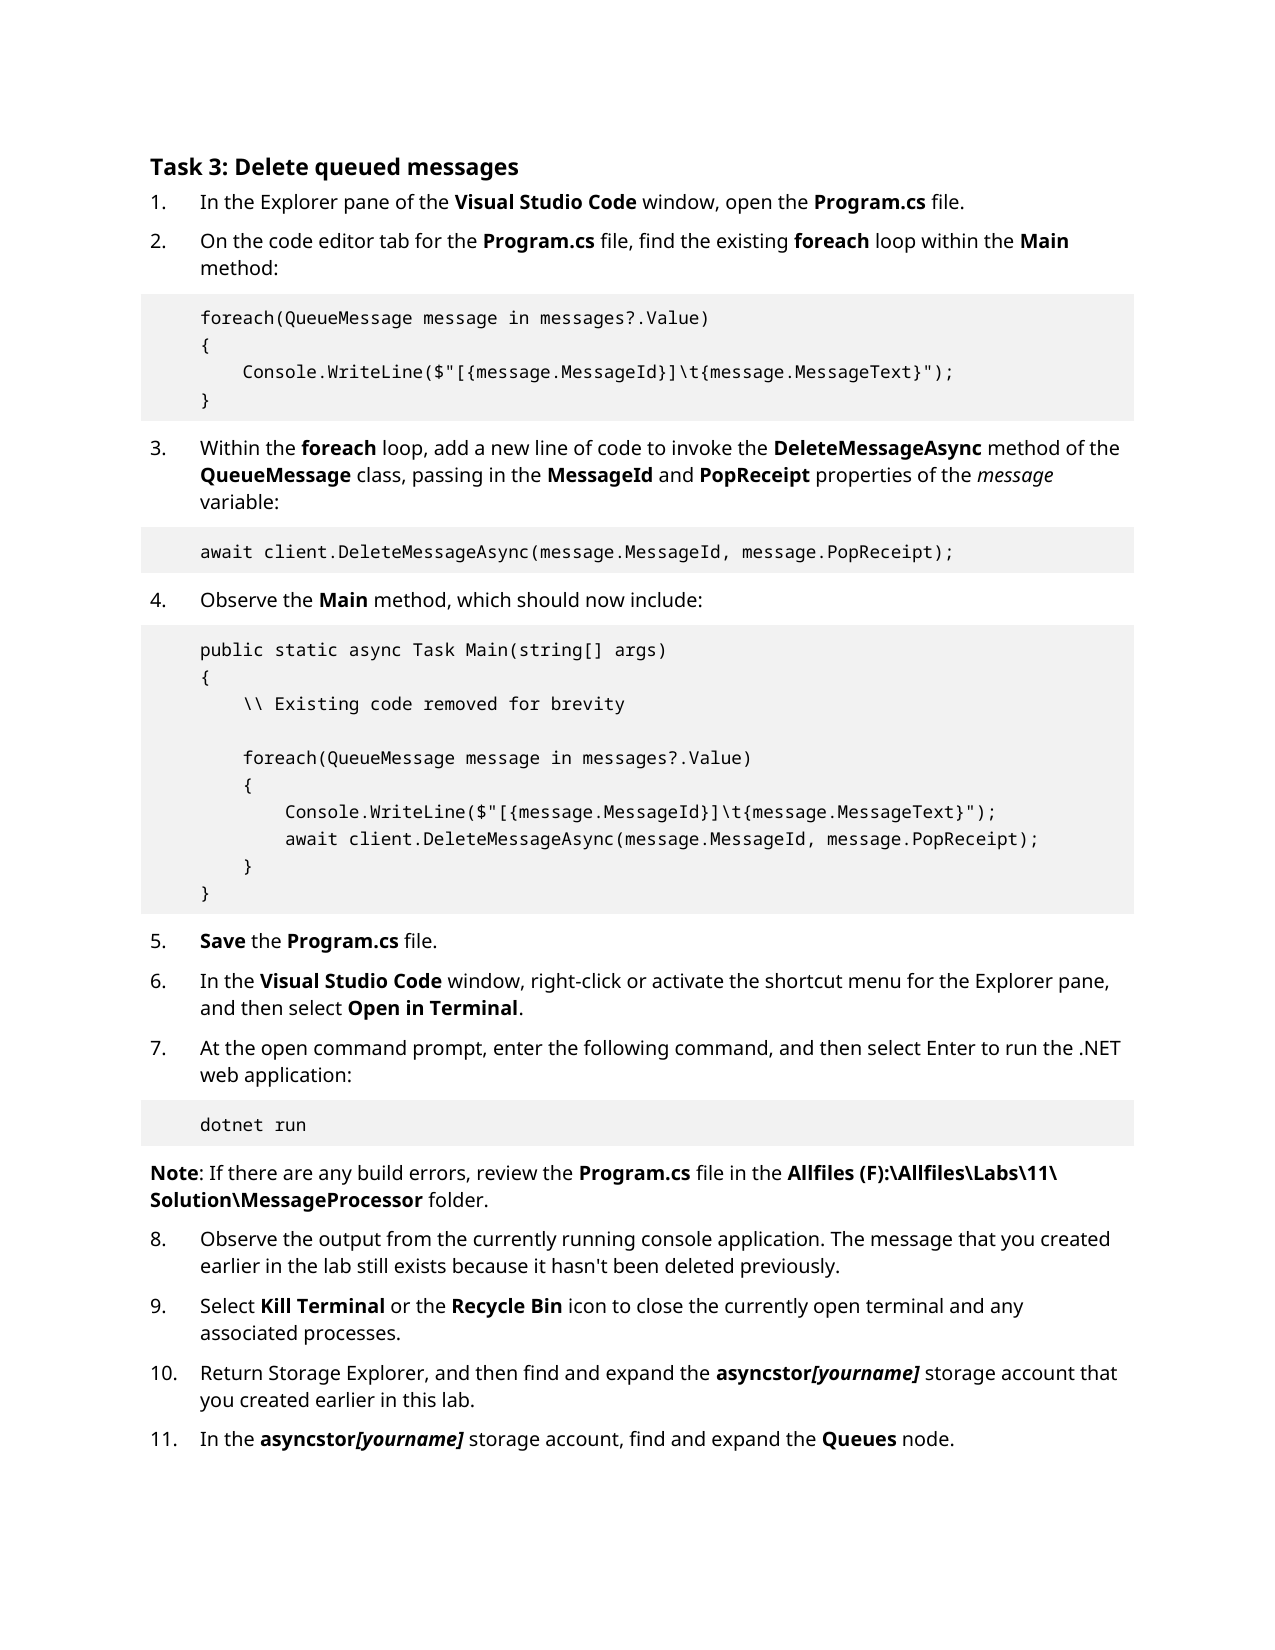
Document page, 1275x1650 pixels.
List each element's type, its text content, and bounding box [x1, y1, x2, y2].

list In the Explorer pane of the Visual Studio Code window, open the Program.cs file. [150, 187, 1125, 214]
list Observe the output from the currently running console application. The message that you created earlier in the lab still exists because it hasn't been deleted previously. [150, 1225, 1125, 1279]
list Return Storage Explorer, and then find and expand the asyncstor[yourname] storage account that you created earlier in this lab. [150, 1358, 1125, 1412]
list foreach(QueueMessage message in messages?.Value) { Console.WriteLine($"[{message.MessageId}]\t{message.MessageText}"); } [142, 295, 1133, 420]
list On the code editor tab for the Program.cs file, find the existing foreach loop within the Main method: [150, 227, 1125, 281]
list In the Visual Studio Code window, right-click or activate the shortcut menu for the Explorer pane, and then select Open in Terminal. [150, 967, 1125, 1021]
list Observe the Main method, which should now include: [150, 585, 1125, 612]
list dotnet run [142, 1101, 1133, 1145]
list Save the Program.cs file. [150, 927, 1125, 954]
list At the open command prompt, enter the following command, and then select Enter to run the .NET web application: [150, 1033, 1125, 1087]
list Within the foreach loop, add a new line of code to invoke the DeleteMessageAsync method of the QueueMessage class, passing in the MessageId and PopReceipt properties of the message variable: [150, 433, 1125, 514]
list public static async Task Main(string[] args) { \\ Existing code removed for brevity foreach(QueueMessage message in messages?.Value) { Console.WriteLine($"[{message.MessageId}]\t{message.MessageText}"); await client.DeleteMessageAsync(message.MessageId, message.PopReceipt); } } [142, 626, 1133, 913]
list In the asyncstor[yourname] storage account, find and expand the Queues node. [150, 1425, 1125, 1452]
list Select Kill Terminal or the Recycle Bin icon to close the currently open terminal and any associated processes. [150, 1292, 1125, 1346]
list await client.DeleteMessageAsync(message.MessageId, message.PopReceipt); [142, 528, 1133, 572]
subtitle Task 3: Delete queued messages [150, 150, 1125, 181]
